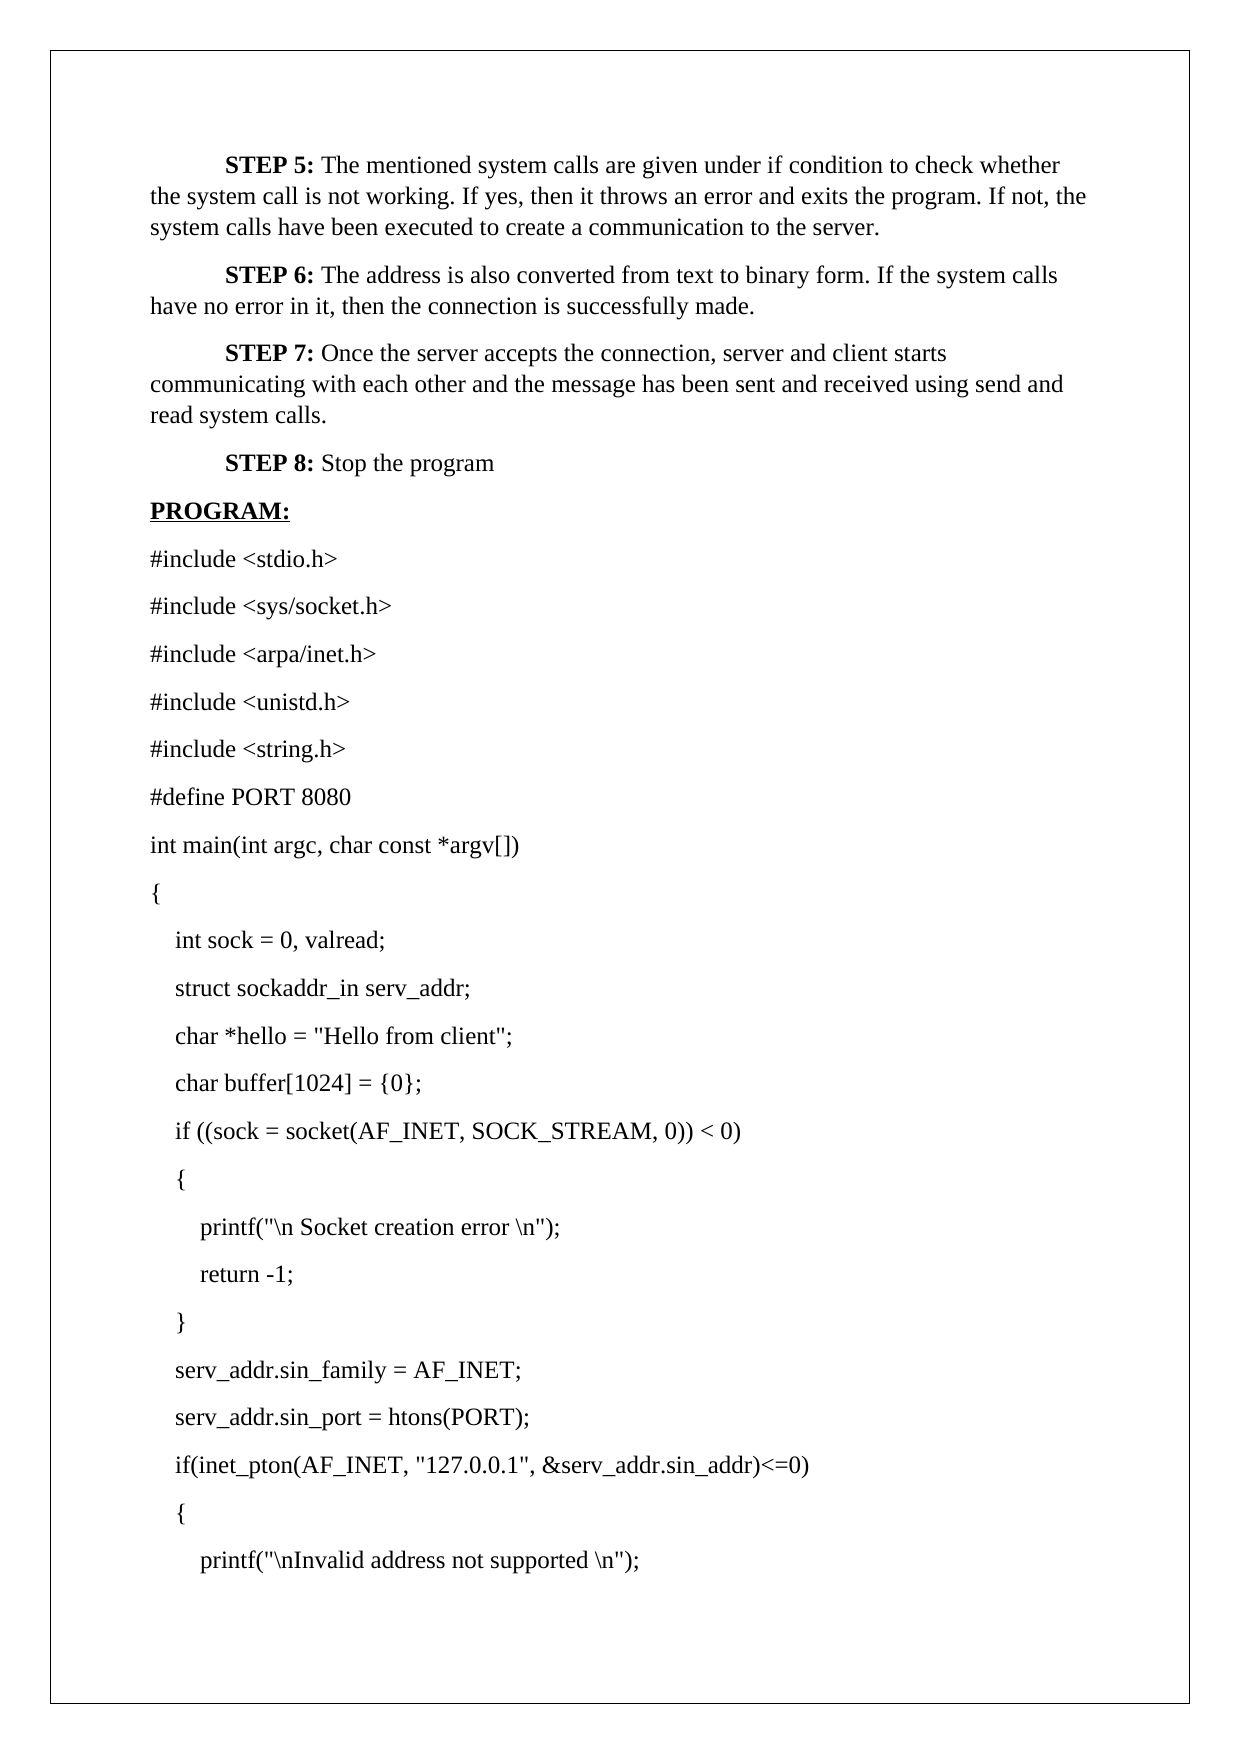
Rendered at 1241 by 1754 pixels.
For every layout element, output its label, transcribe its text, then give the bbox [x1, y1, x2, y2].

text char buffer[1024] = {0}; [150, 1068, 1090, 1097]
text #include <sys/socket.h> [150, 591, 1090, 620]
text if ((sock = socket(AF_INET, SOCK_STREAM, 0)) < 0) [150, 1116, 1090, 1145]
text serv_addr.sin_family = AF_INET; [150, 1355, 1090, 1383]
text return -1; [150, 1259, 1090, 1288]
text #include <stdio.h> [150, 544, 1090, 572]
text #define PORT 8080 [150, 782, 1090, 811]
text { [150, 878, 1090, 906]
text } [150, 1307, 1090, 1336]
text STEP 7: Once the server accepts the connection, server and client starts communicating with each other and the message has been sent and received using send and read system calls. [150, 338, 1090, 429]
text { [150, 1498, 1090, 1527]
text printf("\nInvalid address not supported \n"); [150, 1546, 1090, 1574]
text PROGRAM: [150, 496, 1090, 525]
text { [150, 1164, 1090, 1193]
text if(inet_pton(AF_INET, "127.0.0.1", &serv_addr.sin_addr)<=0) [150, 1450, 1090, 1479]
text char *hello = "Hello from client"; [150, 1021, 1090, 1049]
text STEP 6: The address is also converted from text to binary form. If the system calls have no error in it, then the connection is successfully made. [150, 260, 1090, 319]
text printf("\n Socket creation error \n"); [150, 1212, 1090, 1240]
text #include <unistd.h> [150, 687, 1090, 716]
text STEP 8: Stop the program [150, 448, 1090, 477]
text int sock = 0, valread; [150, 925, 1090, 954]
text #include <arpa/inet.h> [150, 639, 1090, 668]
text struct sockaddr_in serv_addr; [150, 973, 1090, 1002]
text serv_addr.sin_port = htons(PORT); [150, 1402, 1090, 1431]
text STEP 5: The mentioned system calls are given under if condition to check whether the system call is not working. If yes, then it throws an error and exits the program. If not, the system calls have been executed to create a communication to the server. [150, 150, 1090, 241]
text #include <string.h> [150, 734, 1090, 763]
text int main(int argc, char const *argv[]) [150, 830, 1090, 859]
